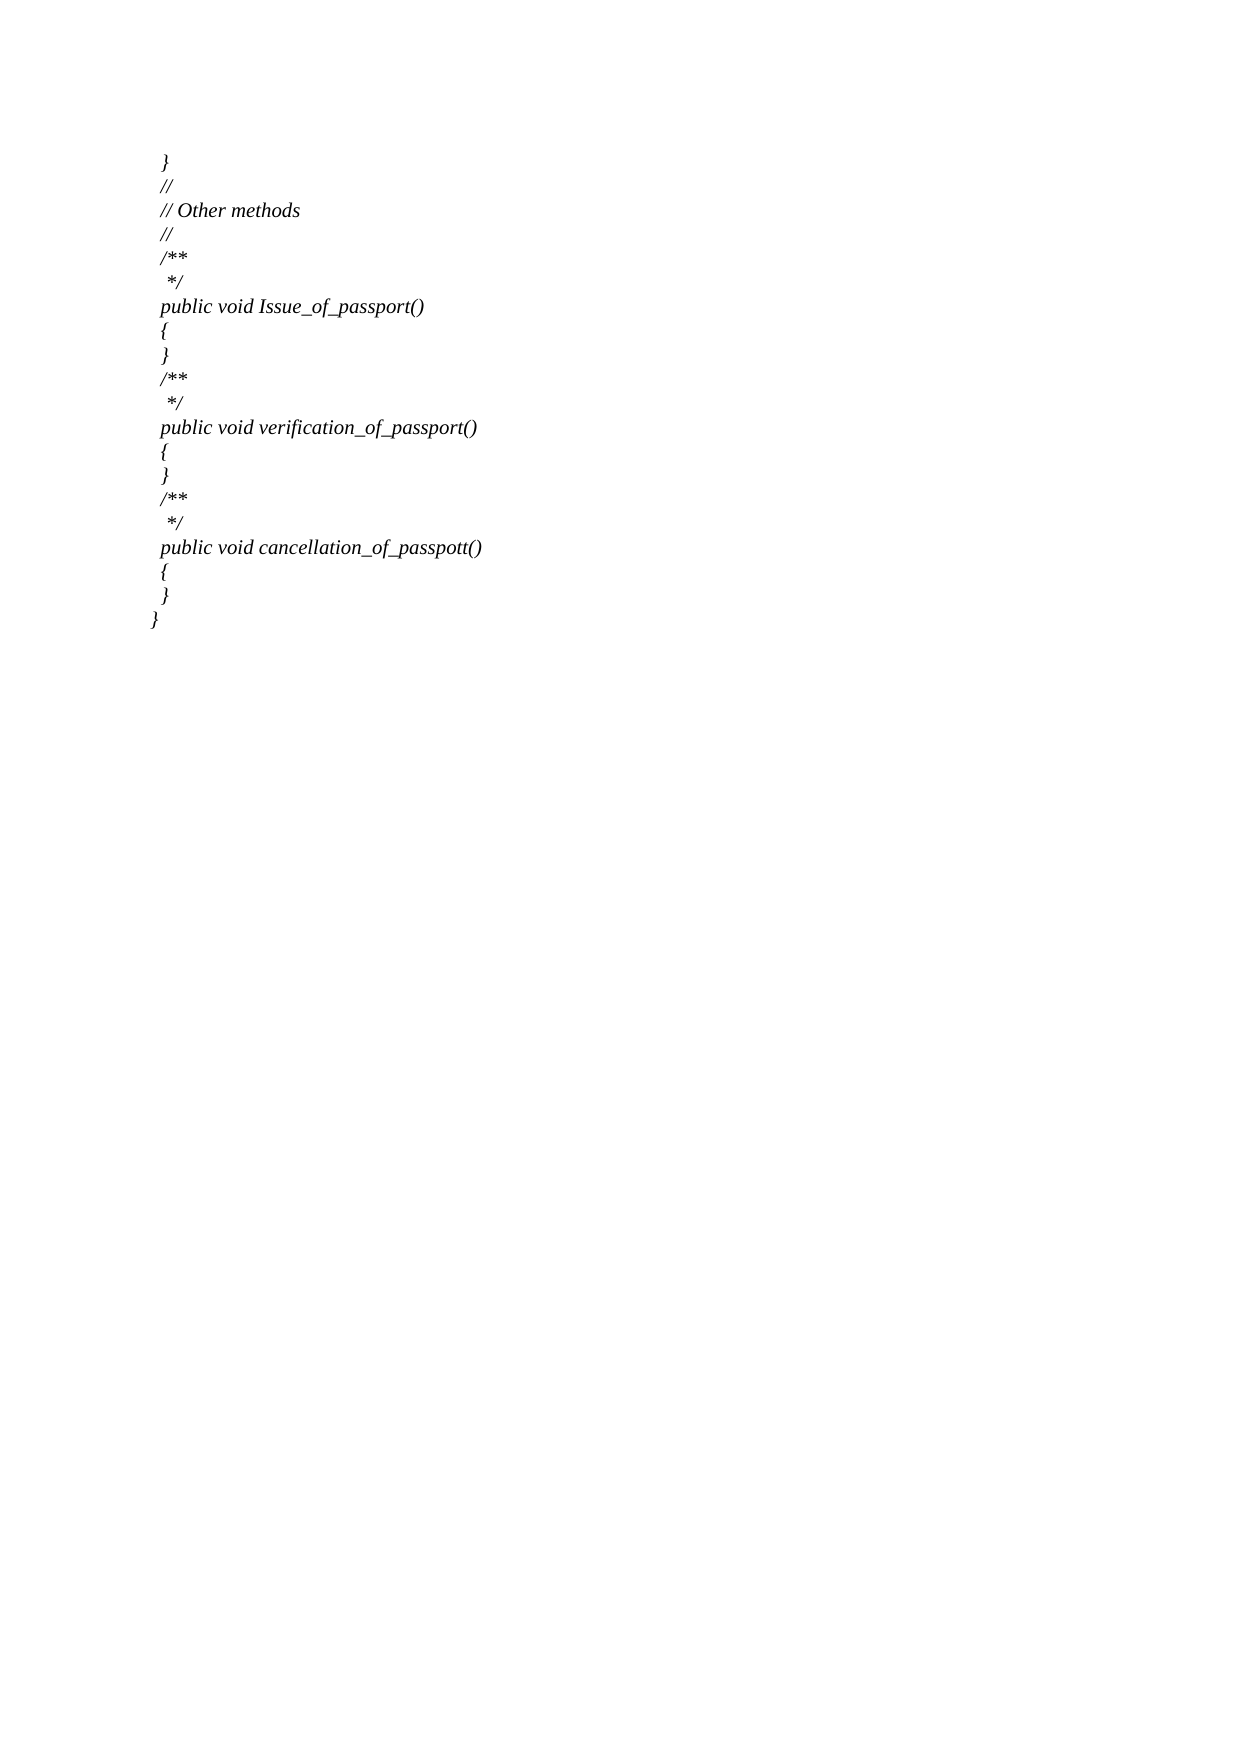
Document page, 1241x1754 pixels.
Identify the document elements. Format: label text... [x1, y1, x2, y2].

text /** [150, 367, 1090, 391]
text } [150, 463, 1090, 487]
text { [150, 559, 1090, 583]
text } [150, 342, 1090, 367]
text */ [150, 511, 1090, 535]
text public void cancellation_of_passpott() [150, 535, 1090, 559]
text // [150, 222, 1090, 246]
text /** [150, 487, 1090, 511]
text // Other methods [150, 198, 1090, 222]
text /** [150, 246, 1090, 270]
text } [150, 583, 1090, 607]
text */ [150, 391, 1090, 415]
text public void Issue_of_passport() [150, 294, 1090, 318]
text { [150, 318, 1090, 342]
text public void verification_of_passport() [150, 415, 1090, 439]
text { [150, 439, 1090, 463]
text } [150, 150, 1090, 174]
text */ [150, 270, 1090, 294]
text } [150, 607, 1090, 631]
text // [150, 174, 1090, 198]
